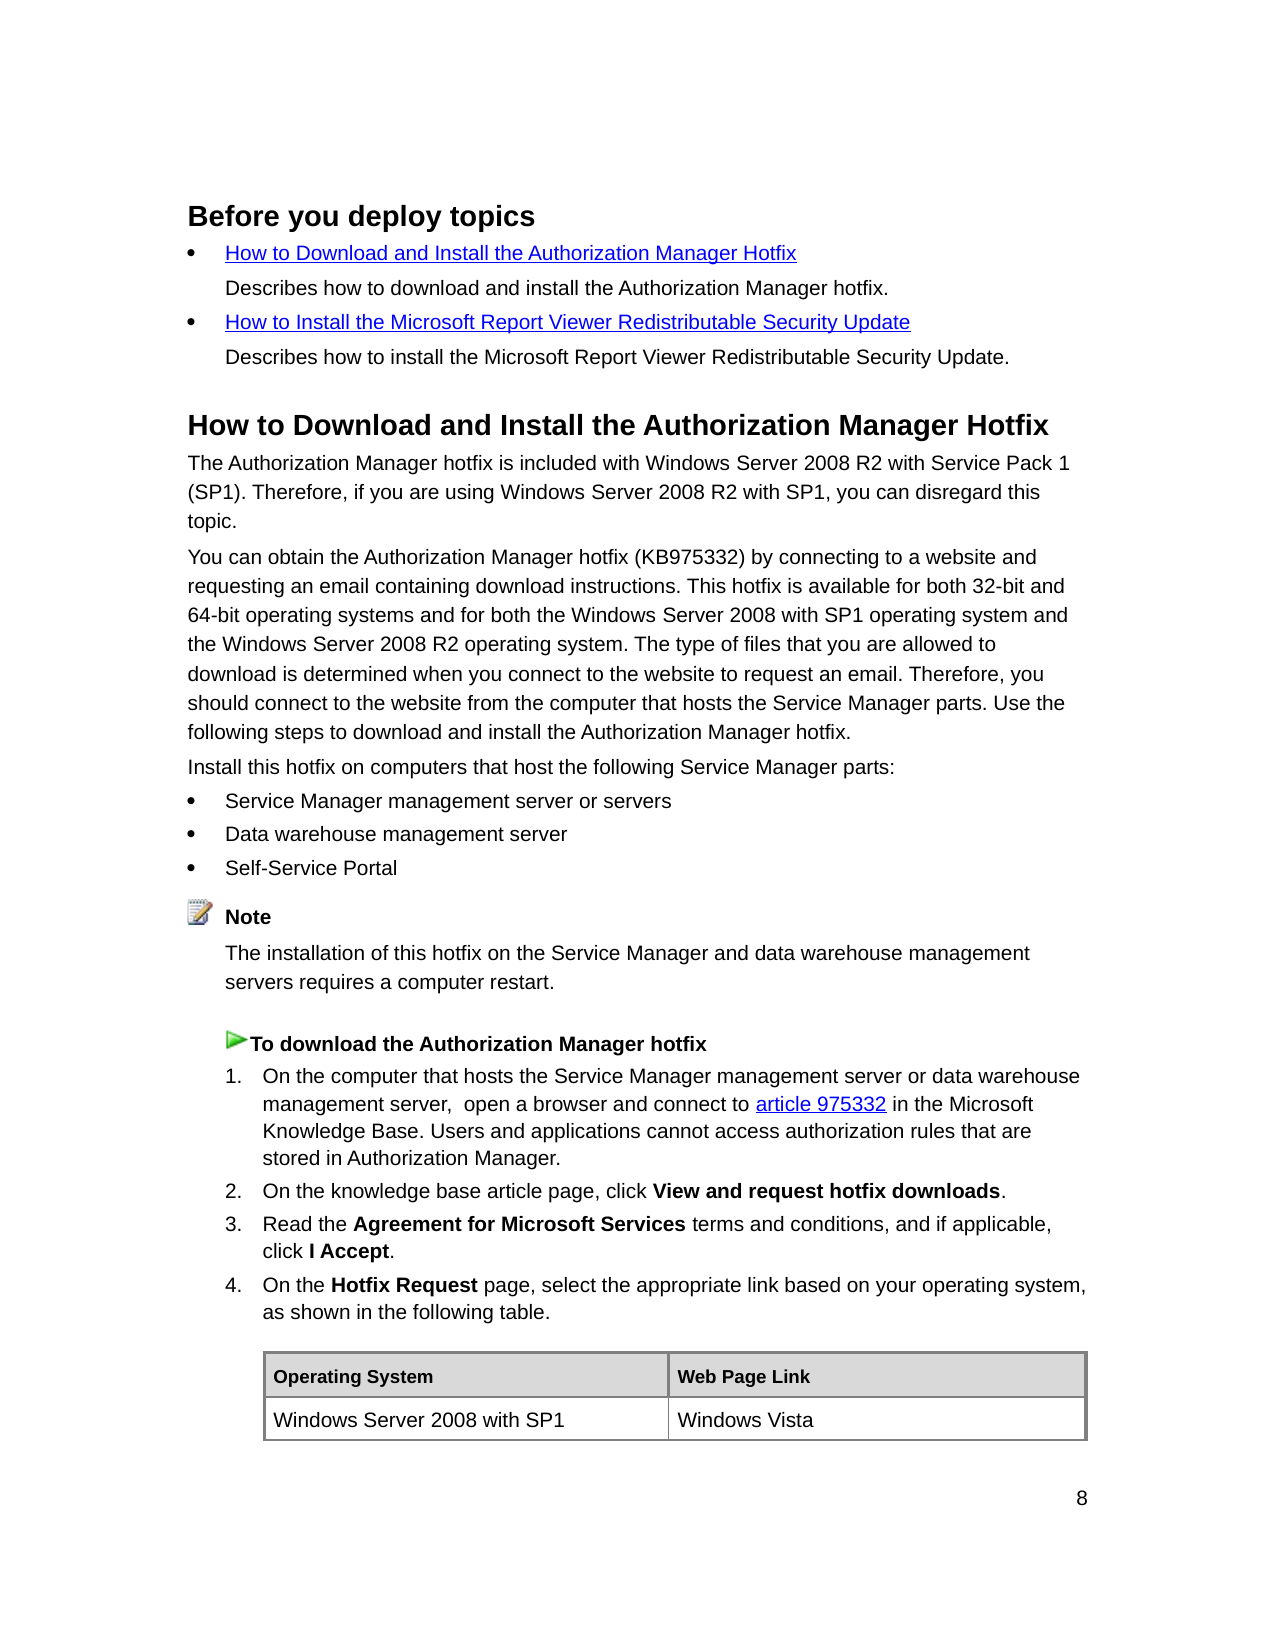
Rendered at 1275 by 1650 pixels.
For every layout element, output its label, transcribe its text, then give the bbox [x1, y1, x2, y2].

list  Service Manager management server or servers [187, 787, 1087, 814]
text The Authorization Manager hotfix is included with Windows Server 2008 R2 with Service Pack 1 (SP1). Therefore, if you are using Windows Server 2008 R2 with SP1, you can disregard this topic. [187, 447, 1087, 535]
list  Data warehouse management server [187, 820, 1087, 847]
text You can obtain the Authorization Manager hotfix (KB975332) by connecting to a website and requesting an email containing download instructions. This hotfix is available for both 32-bit and 64-bit operating systems and for both the Windows Server 2008 with SP1 operating system and the Windows Server 2008 R2 operating system. The type of files that you are allowed to download is determined when you connect to the website to request an email. Therefore, you should connect to the website from the computer that hosts the Service Manager parts. Use the following steps to download and install the Authorization Manager hotfix. [187, 541, 1087, 745]
text Install this hotfix on computers that host the following Service Manager parts: [187, 751, 1087, 781]
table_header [225, 1002, 1087, 1441]
text How to Download and Install the Authorization Manager Hotfix [187, 407, 1087, 441]
picture [187, 899, 226, 925]
list Describes how to install the Microsoft Report Viewer Redistributable Security Update. [225, 341, 1087, 370]
picture [225, 1026, 251, 1052]
list Describes how to download and install the Authorization Manager hotfix. [225, 272, 1087, 301]
text The installation of this hotfix on the Service Manager and data warehouse management servers requires a computer restart. [225, 887, 1050, 995]
list  How to Install the Microsoft Report Viewer Redistributable Security Update [187, 307, 1087, 334]
list  How to Download and Install the Authorization Manager Hotfix [187, 239, 1087, 266]
text Before you deploy topics [187, 199, 1087, 232]
title To download the Authorization Manager hotfix [225, 1027, 707, 1056]
list  Self-Service Portal [187, 853, 1087, 881]
